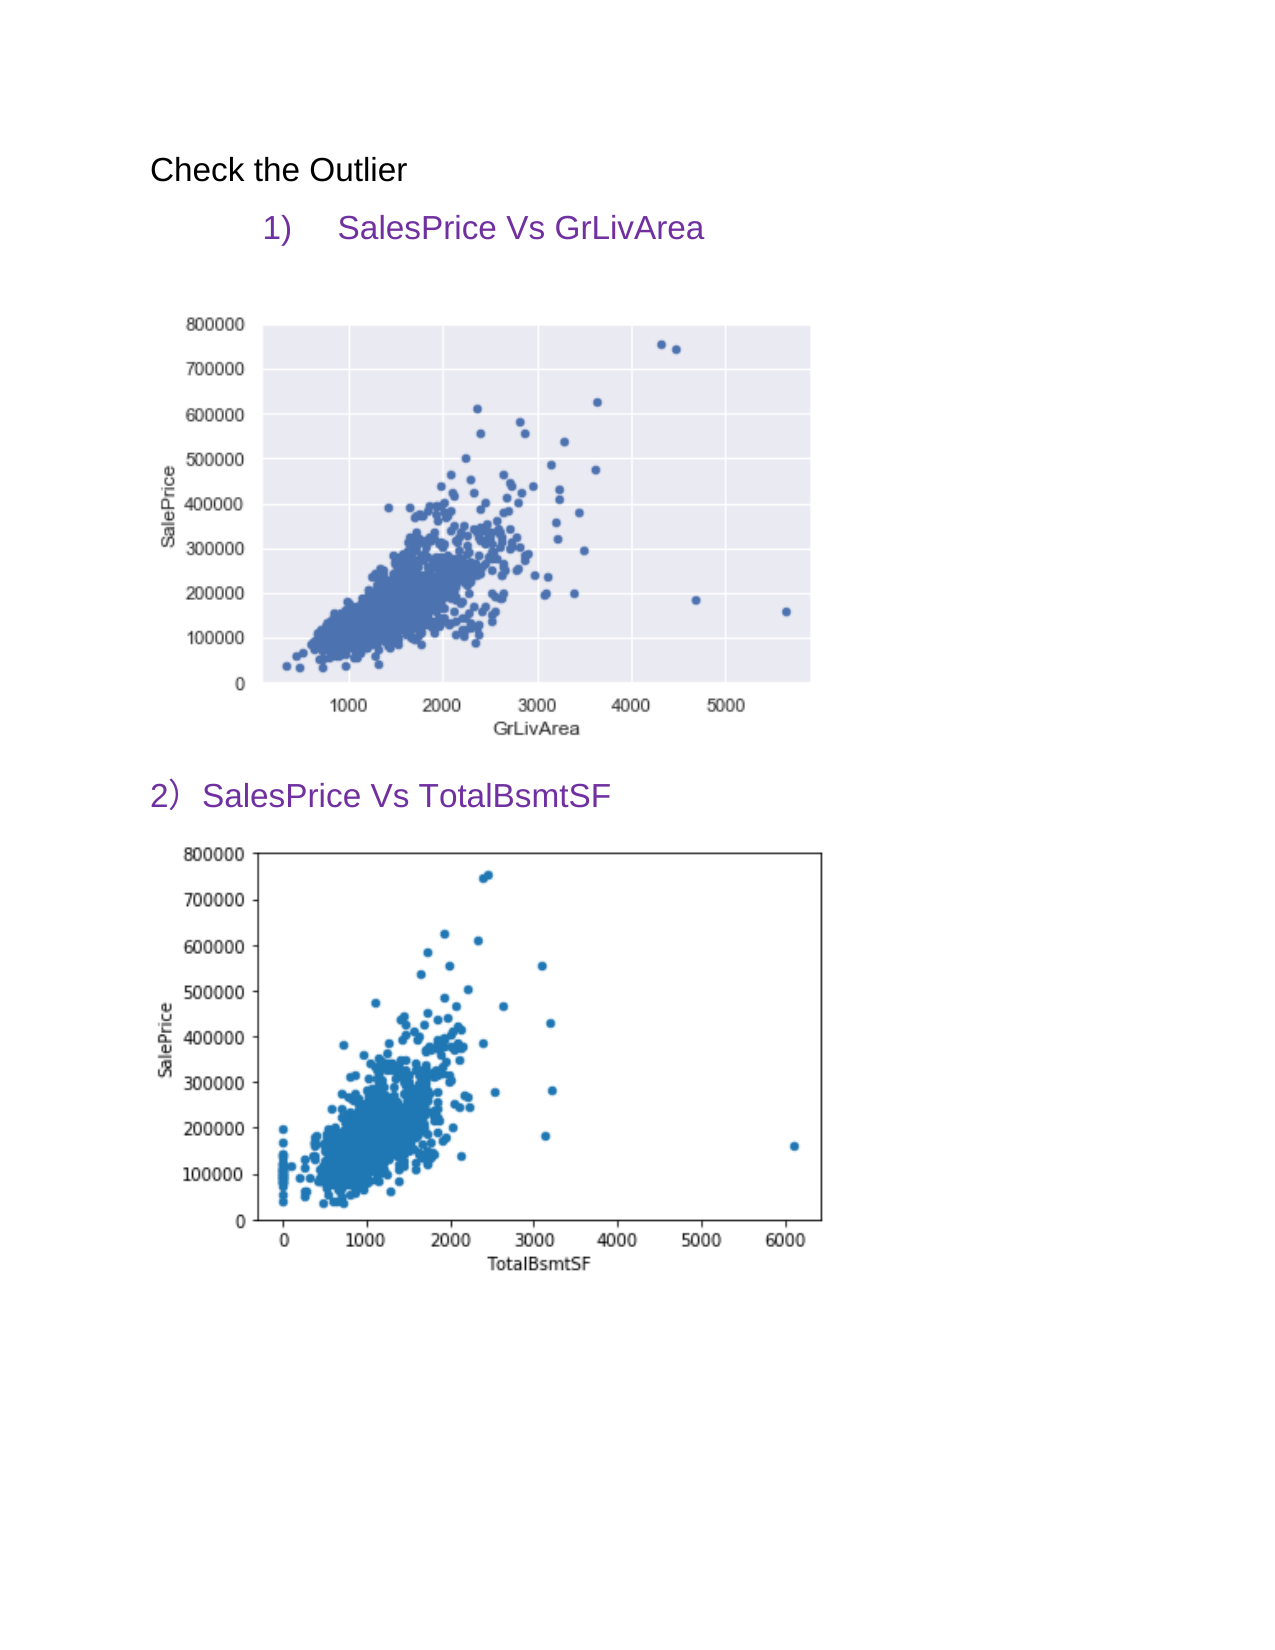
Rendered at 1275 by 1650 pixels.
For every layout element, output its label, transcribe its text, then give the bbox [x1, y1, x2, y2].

picture [150, 837, 831, 1284]
text 2）SalesPrice Vs TotalBsmtSF [150, 768, 1125, 817]
picture [150, 304, 832, 750]
text Check the Outlier [150, 150, 1125, 188]
list SalesPrice Vs GrLivArea [262, 208, 1125, 247]
